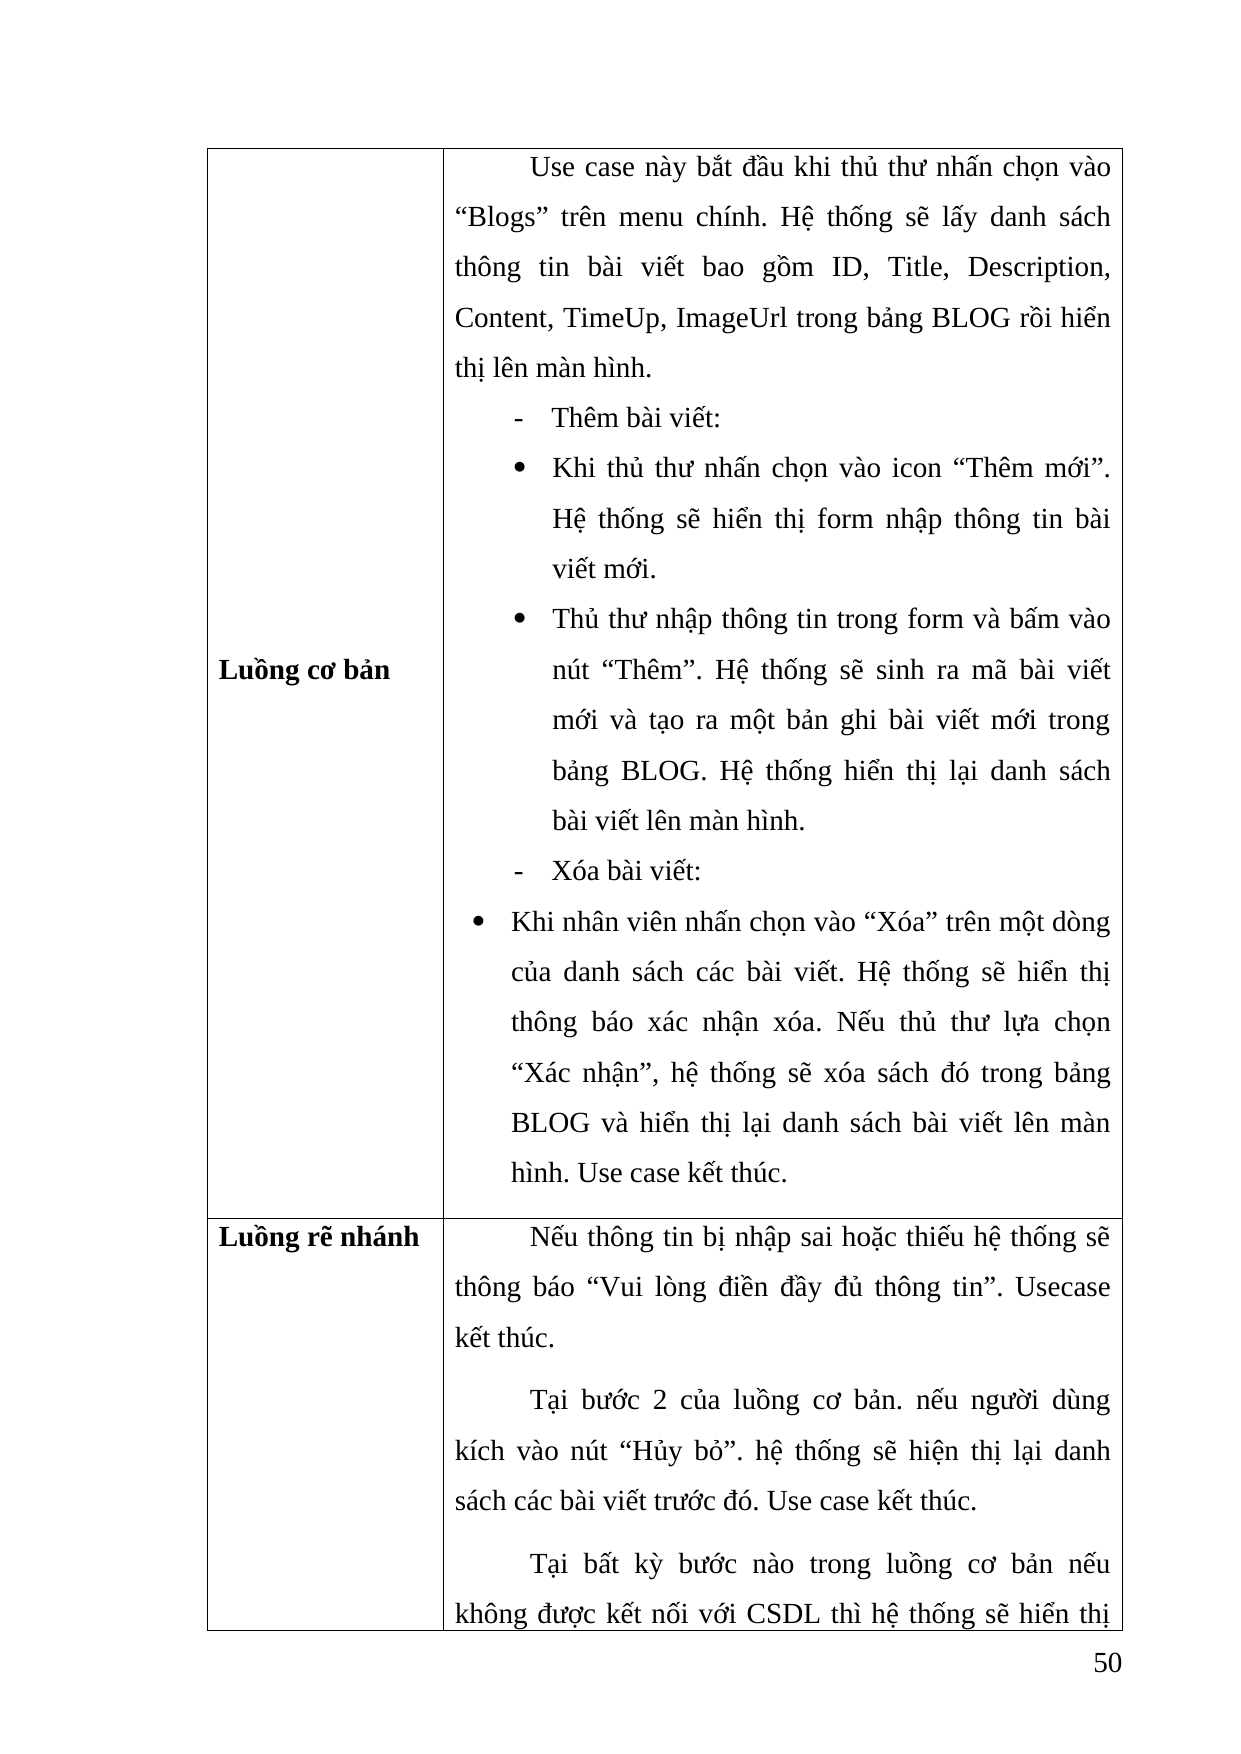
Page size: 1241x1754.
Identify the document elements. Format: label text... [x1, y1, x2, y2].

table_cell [444, 1219, 1122, 1630]
table_cell Luồng rẽ nhánh [208, 1219, 443, 1630]
table_cell Luồng cơ bản [208, 149, 443, 1218]
table_cell Use case này bắt đầu khi thủ thư nhấn chọn vào “Blogs” trên menu chính. Hệ thống sẽ lấy danh sách thông tin bài viết bao gồm ID, Title, Description, Content, TimeUp, ImageUrl trong bảng BLOG rồi hiển thị lên màn hình. Thêm bài viết: Khi thủ thư nhấn chọn vào icon “Thêm mới”. Hệ thống sẽ hiển thị form nhập thông tin bài viết mới. Thủ thư nhập thông tin trong form và bấm vào nút “Thêm”. Hệ thống sẽ sinh ra mã bài viết mới và tạo ra một bản ghi bài viết mới trong bảng BLOG. Hệ thống hiển thị lại danh sách bài viết lên màn hình. Xóa bài viết: Khi nhân viên nhấn chọn vào “Xóa” trên một dòng của danh sách các bài viết. Hệ thống sẽ hiển thị thông báo xác nhận xóa. Nếu thủ thư lựa chọn “Xác nhận”, hệ thống sẽ xóa sách đó trong bảng BLOG và hiển thị lại danh sách bài viết lên màn hình. Use case kết thúc. [444, 149, 1122, 1218]
